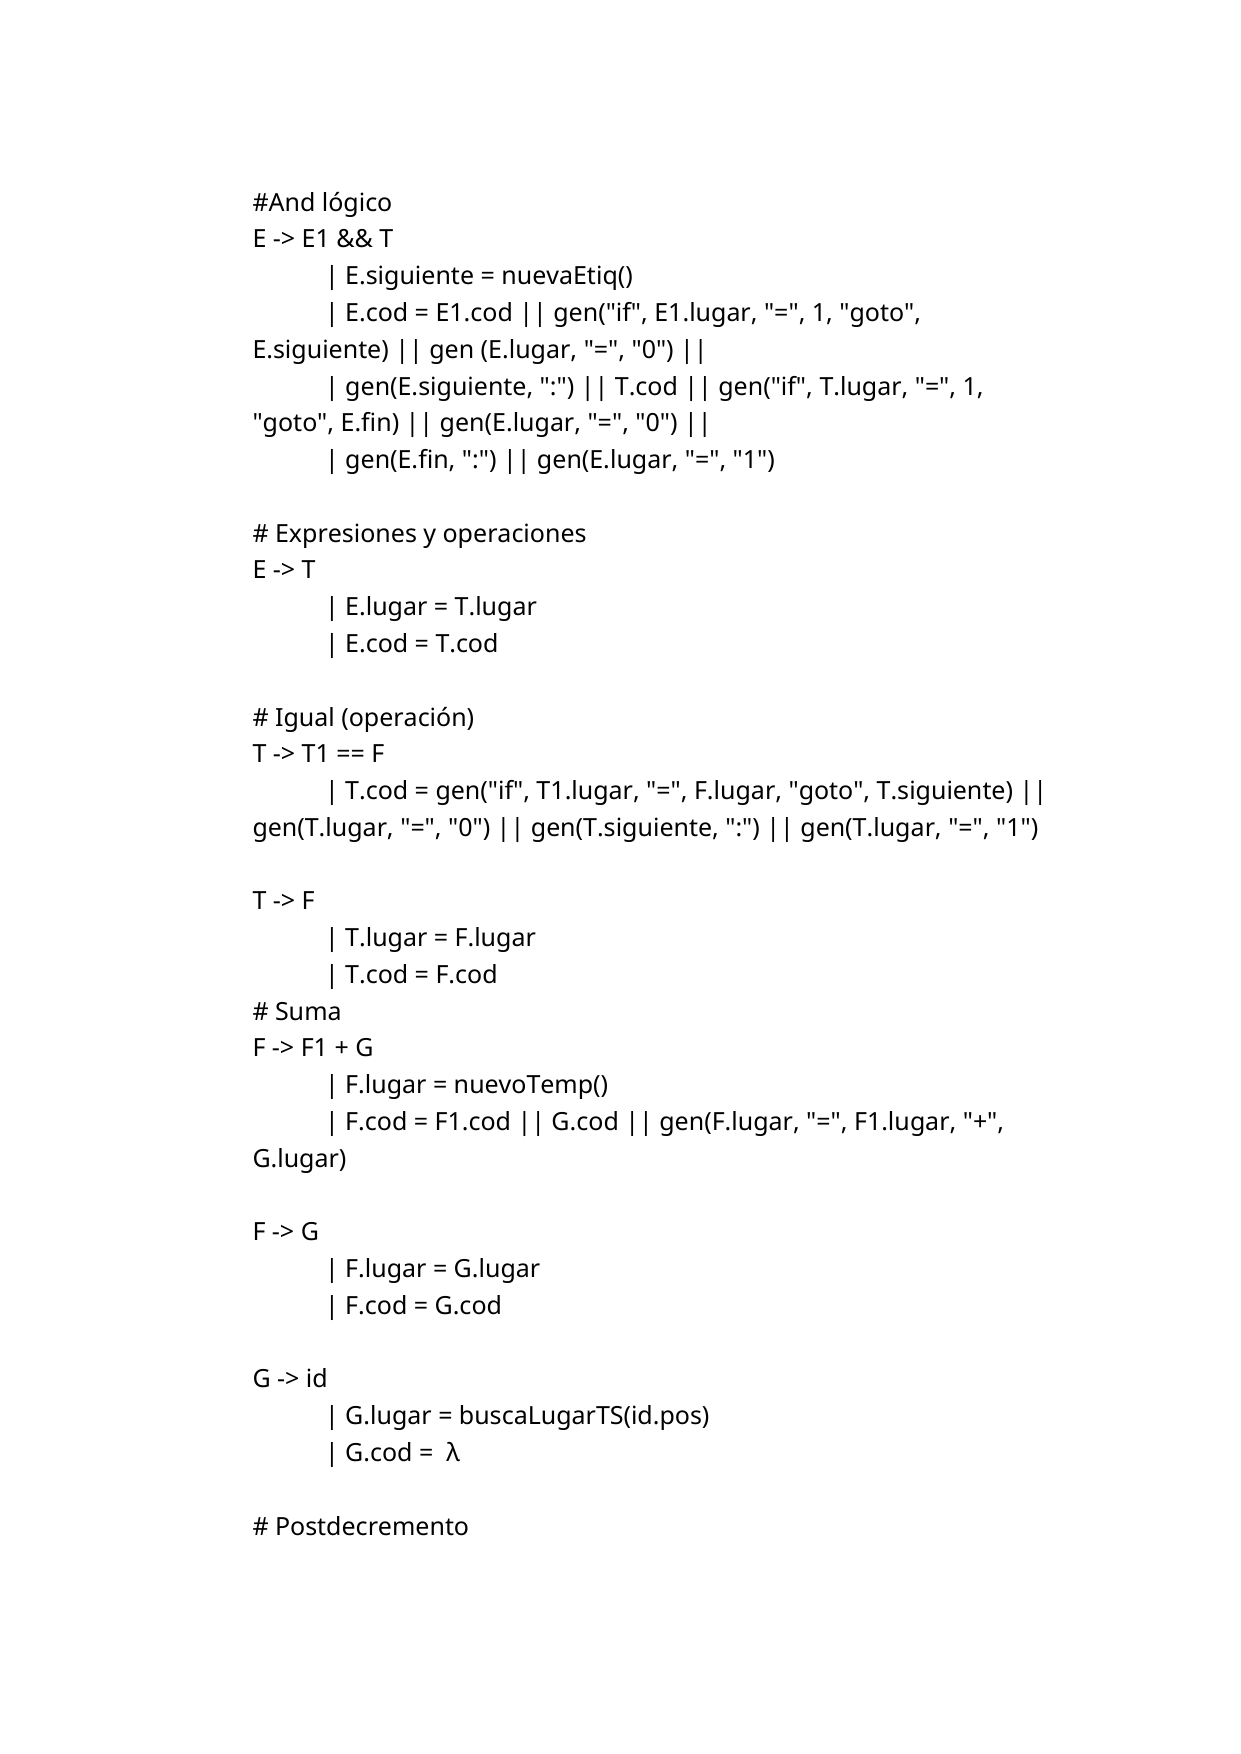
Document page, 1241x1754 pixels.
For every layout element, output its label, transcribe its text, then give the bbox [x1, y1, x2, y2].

list | gen(E.fin, ":") || gen(E.lugar, "=", "1") [252, 442, 1063, 476]
list E -> T [252, 552, 1063, 586]
list T -> T1 == F [252, 736, 1063, 770]
list | G.cod = λ [252, 1434, 1063, 1469]
list | E.cod = T.cod [252, 626, 1063, 660]
list | F.lugar = nuevoTemp() [252, 1067, 1063, 1101]
list | F.lugar = G.lugar [252, 1251, 1063, 1285]
list | F.cod = G.cod [252, 1287, 1063, 1322]
list # Expresiones y operaciones [252, 515, 1063, 549]
list | G.lugar = buscaLugarTS(id.pos) [252, 1398, 1063, 1432]
list # Igual (operación) [252, 699, 1063, 733]
list G -> id [252, 1361, 1063, 1395]
list # Suma [252, 993, 1063, 1027]
list # Postdecremento [252, 1508, 1063, 1579]
list F -> F1 + G [252, 1030, 1063, 1064]
list | gen(E.siguiente, ":") || T.cod || gen("if", T.lugar, "=", 1, "goto", E.fin) || gen(E.lugar, "=", "0") || [252, 368, 1063, 439]
list F -> G [252, 1214, 1063, 1248]
list | T.cod = F.cod [252, 957, 1063, 991]
list T -> F [252, 883, 1063, 917]
list E -> E1 && T [252, 221, 1063, 255]
list | E.lugar = T.lugar [252, 589, 1063, 623]
list | E.siguiente = nuevaEtiq() [252, 258, 1063, 292]
list | E.cod = E1.cod || gen("if", E1.lugar, "=", 1, "goto", E.siguiente) || gen (E.lugar, "=", "0") || [252, 295, 1063, 366]
list #And lógico [252, 184, 1063, 218]
list | T.lugar = F.lugar [252, 920, 1063, 954]
list | T.cod = gen("if", T1.lugar, "=", F.lugar, "goto", T.siguiente) || gen(T.lugar, "=", "0") || gen(T.siguiente, ":") || gen(T.lugar, "=", "1") [252, 773, 1063, 843]
list | F.cod = F1.cod || G.cod || gen(F.lugar, "=", F1.lugar, "+", G.lugar) [252, 1104, 1063, 1174]
